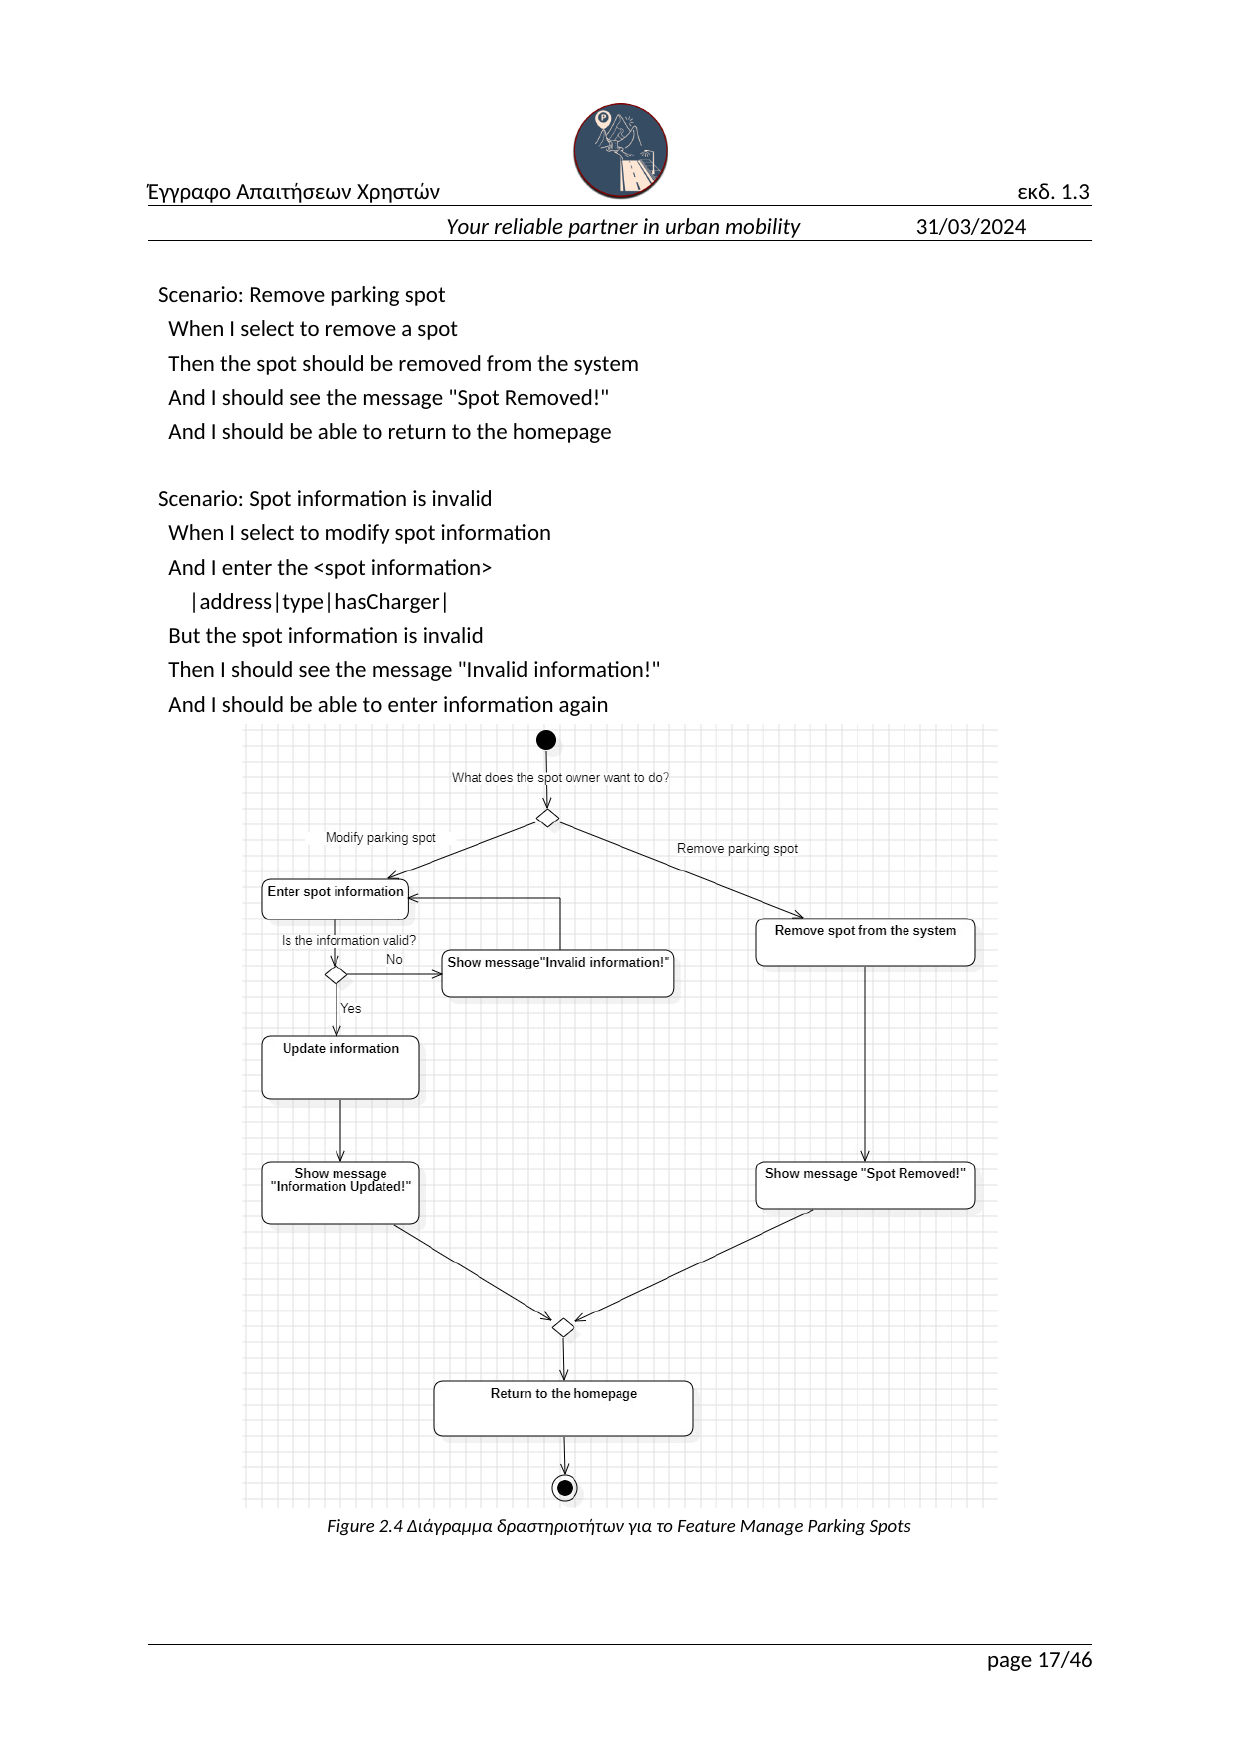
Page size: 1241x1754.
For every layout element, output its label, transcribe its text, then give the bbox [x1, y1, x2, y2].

text When I select to modify spot information [148, 518, 1092, 546]
text Scenario: Remove parking spot [148, 280, 1092, 308]
text But the spot information is invalid [148, 621, 1092, 649]
text When I select to remove a spot [148, 314, 1092, 342]
text |address|type|hasCharger| [148, 587, 1092, 615]
text And I should be able to enter information again [148, 690, 1092, 718]
picture [242, 724, 998, 1508]
text Then the spot should be removed from the system [148, 349, 1092, 377]
picture [572, 103, 669, 200]
text Then I should see the message "Invalid information!" [148, 656, 1092, 683]
text And I enter the <spot information> [148, 553, 1092, 581]
text And I should see the message "Spot Removed!" [148, 383, 1092, 411]
text Scenario: Spot information is invalid [148, 484, 1092, 512]
text And I should be able to return to the homepage [148, 417, 1092, 445]
text Figure 2.4 Διάγραμμα δραστηριοτήτων για το Feature Manage Parking Spots [148, 1514, 1092, 1537]
